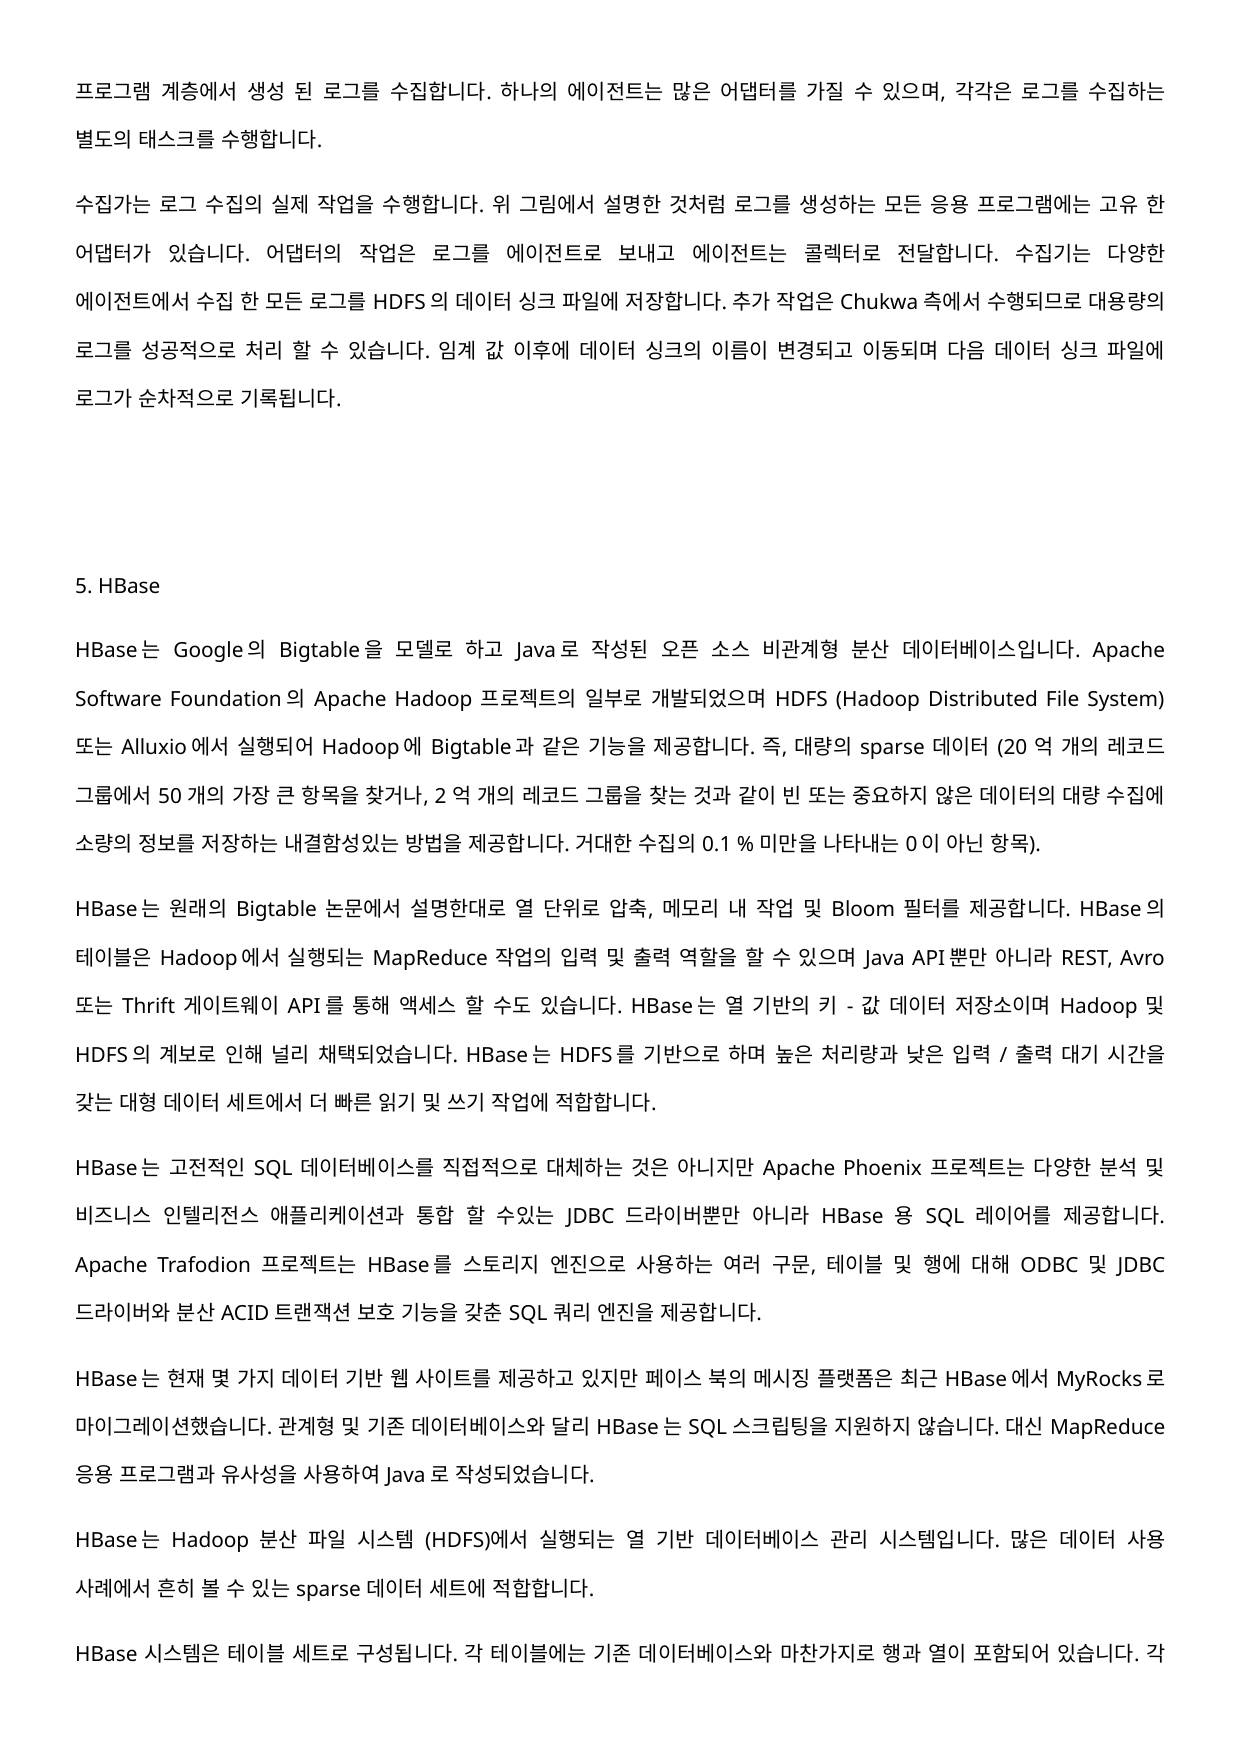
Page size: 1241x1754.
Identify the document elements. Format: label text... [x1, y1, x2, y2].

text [75, 1637, 1165, 1668]
text HBase는 Google의 Bigtable을 모델로 하고 Java로 작성된 오픈 소스 비관계형 분산 데이터베이스입니다. Apache Software Foundation의 Apache Hadoop 프로젝트의 일부로 개발되었으며 HDFS (Hadoop Distributed File System) 또는 Alluxio에서 실행되어 Hadoop에 Bigtable과 같은 기능을 제공합니다. 즉, 대량의 sparse 데이터 (20 억 개의 레코드 그룹에서 50 개의 가장 큰 항목을 찾거나, 2 억 개의 레코드 그룹을 찾는 것과 같이 빈 또는 중요하지 않은 데이터의 대량 수집에 소량의 정보를 저장하는 내결함성있는 방법을 제공합니다. 거대한 수집의 0.1 % 미만을 나타내는 0이 아닌 항목). [75, 634, 1165, 858]
text HBase는 Hadoop 분산 파일 시스템 (HDFS)에서 실행되는 열 기반 데이터베이스 관리 시스템입니다. 많은 데이터 사용 사례에서 흔히 볼 수 있는 sparse 데이터 세트에 적합합니다. [75, 1524, 1165, 1602]
text HBase는 고전적인 SQL 데이터베이스를 직접적으로 대체하는 것은 아니지만 Apache Phoenix 프로젝트는 다양한 분석 및 비즈니스 인텔리전스 애플리케이션과 통합 할 수있는 JDBC 드라이버뿐만 아니라 HBase 용 SQL 레이어를 제공합니다. Apache Trafodion 프로젝트는 HBase를 스토리지 엔진으로 사용하는 여러 구문, 테이블 및 행에 대해 ODBC 및 JDBC 드라이버와 분산 ACID 트랜잭션 보호 기능을 갖춘 SQL 쿼리 엔진을 제공합니다. [75, 1151, 1165, 1327]
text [75, 75, 1165, 154]
text HBase는 현재 몇 가지 데이터 기반 웹 사이트를 제공하고 있지만 페이스 북의 메시징 플랫폼은 최근 HBase에서 MyRocks로 마이그레이션했습니다. 관계형 및 기존 데이터베이스와 달리 HBase는 SQL 스크립팅을 지원하지 않습니다. 대신 MapReduce 응용 프로그램과 유사성을 사용하여 Java로 작성되었습니다. [75, 1362, 1165, 1489]
text 수집가는 로그 수집의 실제 작업을 수행합니다. 위 그림에서 설명한 것처럼 로그를 생성하는 모든 응용 프로그램에는 고유 한 어댑터가 있습니다. 어댑터의 작업은 로그를 에이전트로 보내고 에이전트는 콜렉터로 전달합니다. 수집기는 다양한 에이전트에서 수집 한 모든 로그를 HDFS의 데이터 싱크 파일에 저장합니다. 추가 작업은 Chukwa 측에서 수행되므로 대용량의 로그를 성공적으로 처리 할 수 ​​있습니다. 임계 값 이후에 데이터 싱크의 이름이 변경되고 이동되며 다음 데이터 싱크 파일에 로그가 순차적으로 기록됩니다. [75, 188, 1165, 413]
text HBase는 원래의 Bigtable 논문에서 설명한대로 열 단위로 압축, 메모리 내 작업 및 Bloom 필터를 제공합니다. HBase의 테이블은 Hadoop에서 실행되는 MapReduce 작업의 입력 및 출력 역할을 할 수 있으며 Java API뿐만 아니라 REST, Avro 또는 Thrift 게이트웨이 API를 통해 액세스 할 수도 있습니다. HBase는 열 기반의 키 - 값 데이터 저장소이며 Hadoop 및 HDFS의 계보로 인해 널리 채택되었습니다. HBase는 HDFS를 기반으로 하며 높은 처리량과 낮은 입력 / 출력 대기 시간을 갖는 대형 데이터 세트에서 더 빠른 읽기 및 쓰기 작업에 적합합니다. [75, 892, 1165, 1117]
text 5. HBase [75, 572, 1165, 600]
